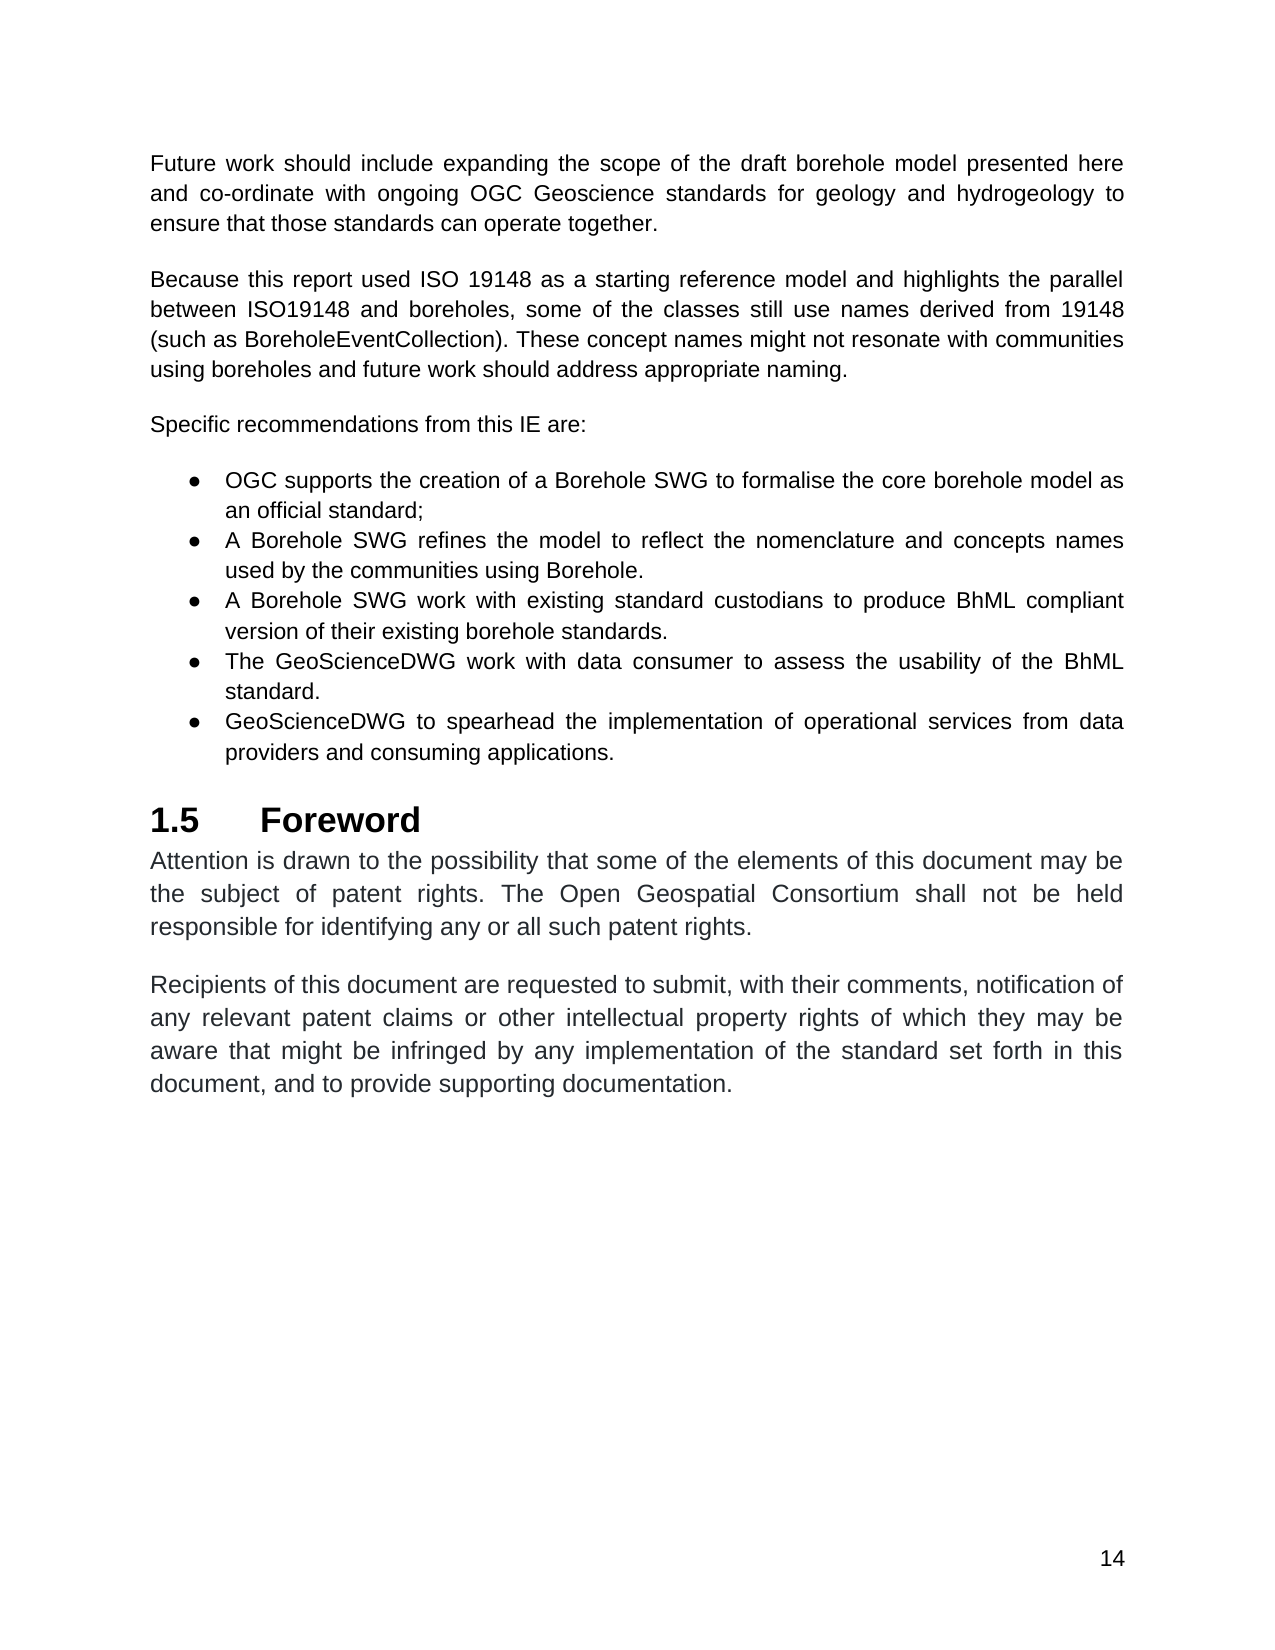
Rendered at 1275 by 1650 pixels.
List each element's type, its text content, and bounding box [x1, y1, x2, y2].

text Because this report used ISO 19148 as a starting reference model and highlights the parallel between ISO19148 and boreholes, some of the classes still use names derived from 19148 (such as BoreholeEventCollection). These concept names might not resonate with communities using boreholes and future work should address appropriate naming. [150, 266, 1125, 383]
list A Borehole SWG refines the model to reflect the nomenclature and concepts names used by the communities using Borehole. [187, 527, 1125, 584]
text Attention is drawn to the possibility that some of the elements of this document may be the subject of patent rights. The Open Geospatial Consortium shall not be held responsible for identifying any or all such patent rights. [150, 846, 1125, 941]
text 1.5 Foreword [150, 799, 1125, 840]
text Specific recommendations from this IE are: [150, 411, 1125, 438]
list A Borehole SWG work with existing standard custodians to produce BhML compliant version of their existing borehole standards. [187, 587, 1125, 644]
text Recipients of this document are requested to submit, with their comments, notification of any relevant patent claims or other intellectual property rights of which they may be aware that might be infringed by any implementation of the standard set forth in this document, and to provide supporting documentation. [150, 970, 1125, 1098]
list GeoScienceDWG to spearhead the implementation of operational services from data providers and consuming applications. [187, 708, 1125, 765]
text Future work should include expanding the scope of the draft borehole model presented here and co-ordinate with ongoing OGC Geoscience standards for geology and hydrogeology to ensure that those standards can operate together. [150, 150, 1125, 237]
list OGC supports the creation of a Borehole SWG to formalise the core borehole model as an official standard; [187, 467, 1125, 523]
list The GeoScienceDWG work with data consumer to assess the usability of the BhML standard. [187, 648, 1125, 704]
